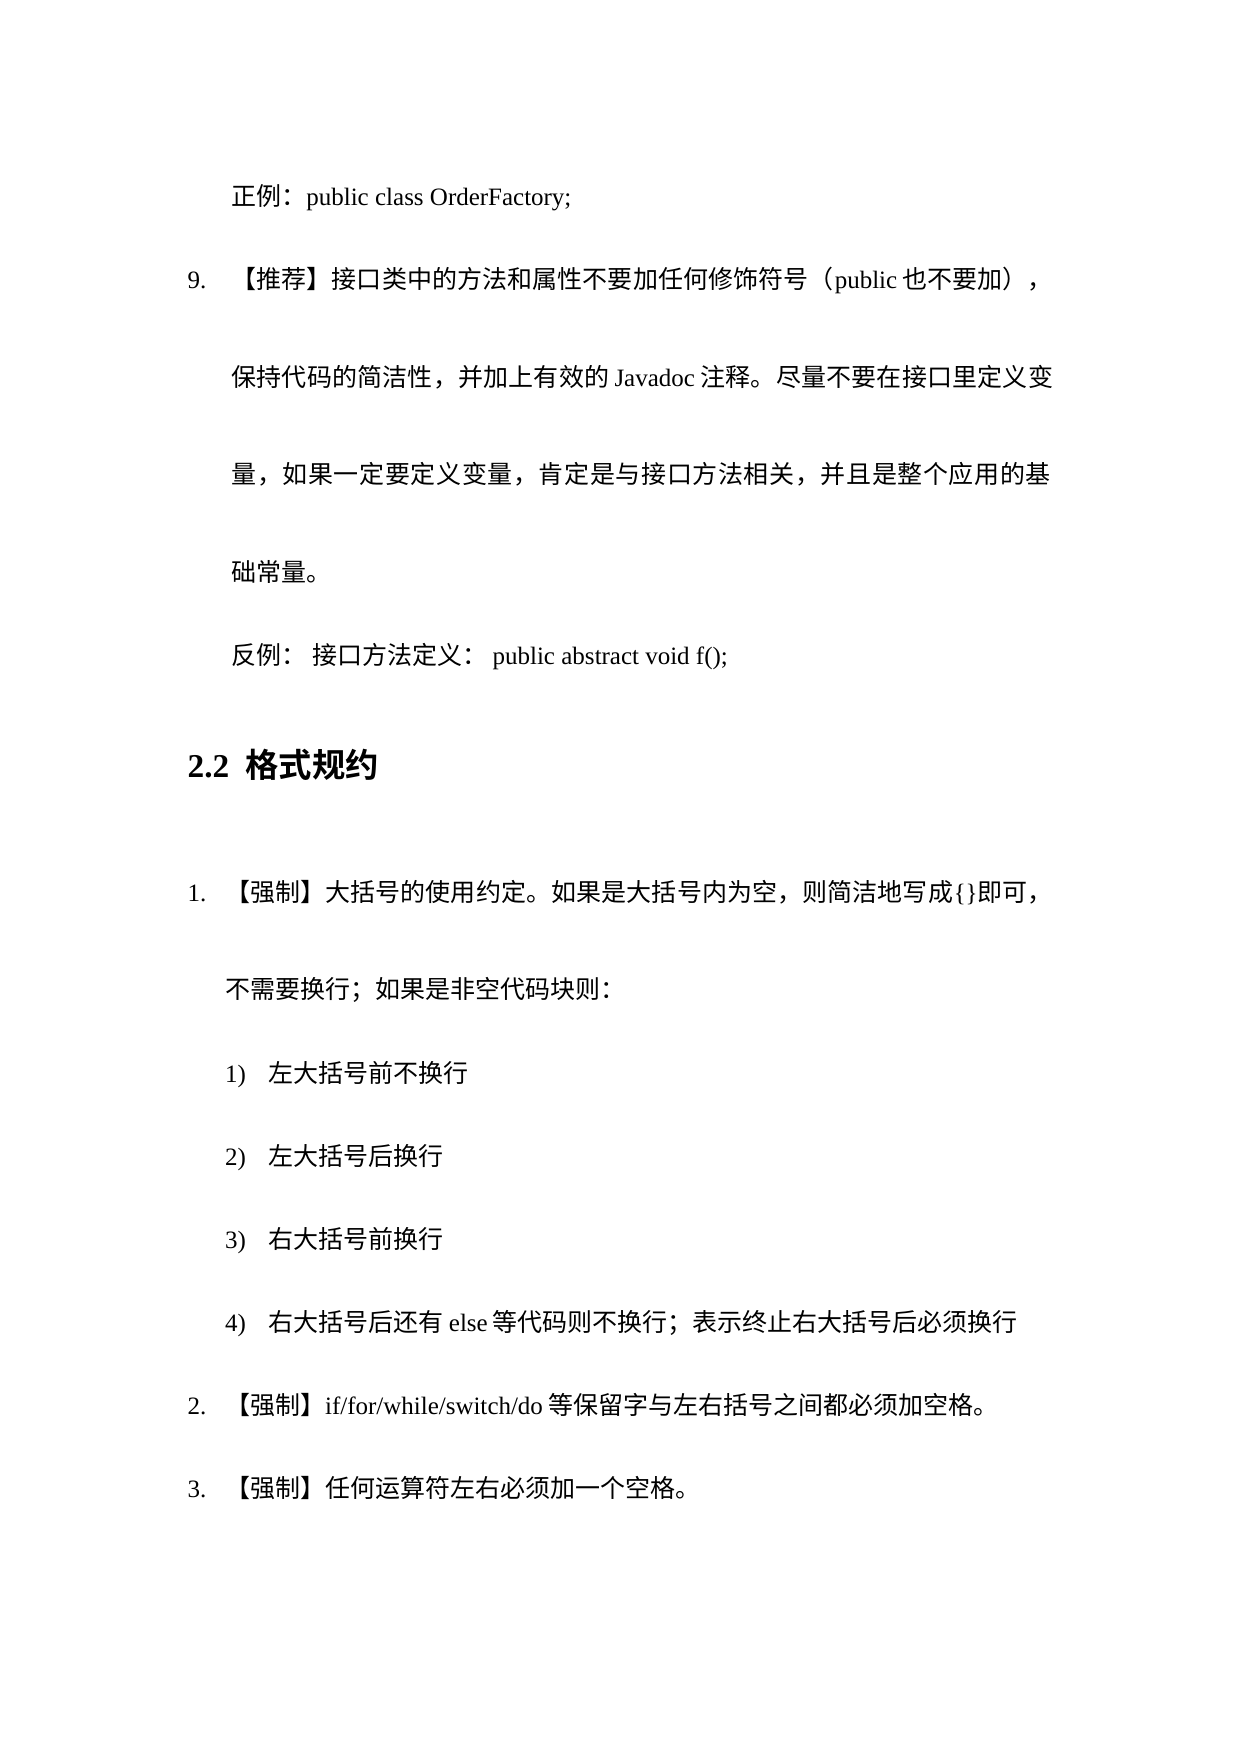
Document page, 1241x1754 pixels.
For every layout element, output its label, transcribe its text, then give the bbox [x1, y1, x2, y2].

list 正例：public class OrderFactory; [231, 162, 1053, 227]
list 左大括号前不换行 [225, 1039, 1053, 1104]
list 右大括号后还有else等代码则不换行；表示终止右大括号后必须换行 [225, 1288, 1053, 1353]
list 【推荐】接口类中的方法和属性不要加任何修饰符号（public也不要加），保持代码的简洁性，并加上有效的Javadoc注释。尽量不要在接口里定义变量，如果一定要定义变量，肯定是与接口方法相关，并且是整个应用的基础常量。 [187, 245, 1053, 603]
list 【强制】任何运算符左右必须加一个空格。 [187, 1454, 1053, 1519]
list 左大括号后换行 [225, 1122, 1053, 1187]
list 反例： 接口方法定义： public abstract void f(); [231, 621, 1053, 686]
list 右大括号前换行 [225, 1205, 1053, 1270]
subtitle 格式规约 [187, 731, 1053, 796]
list 【强制】大括号的使用约定。如果是大括号内为空，则简洁地写成{}即可，不需要换行；如果是非空代码块则： [187, 858, 1053, 1021]
list 【强制】if/for/while/switch/do等保留字与左右括号之间都必须加空格。 [187, 1371, 1053, 1436]
